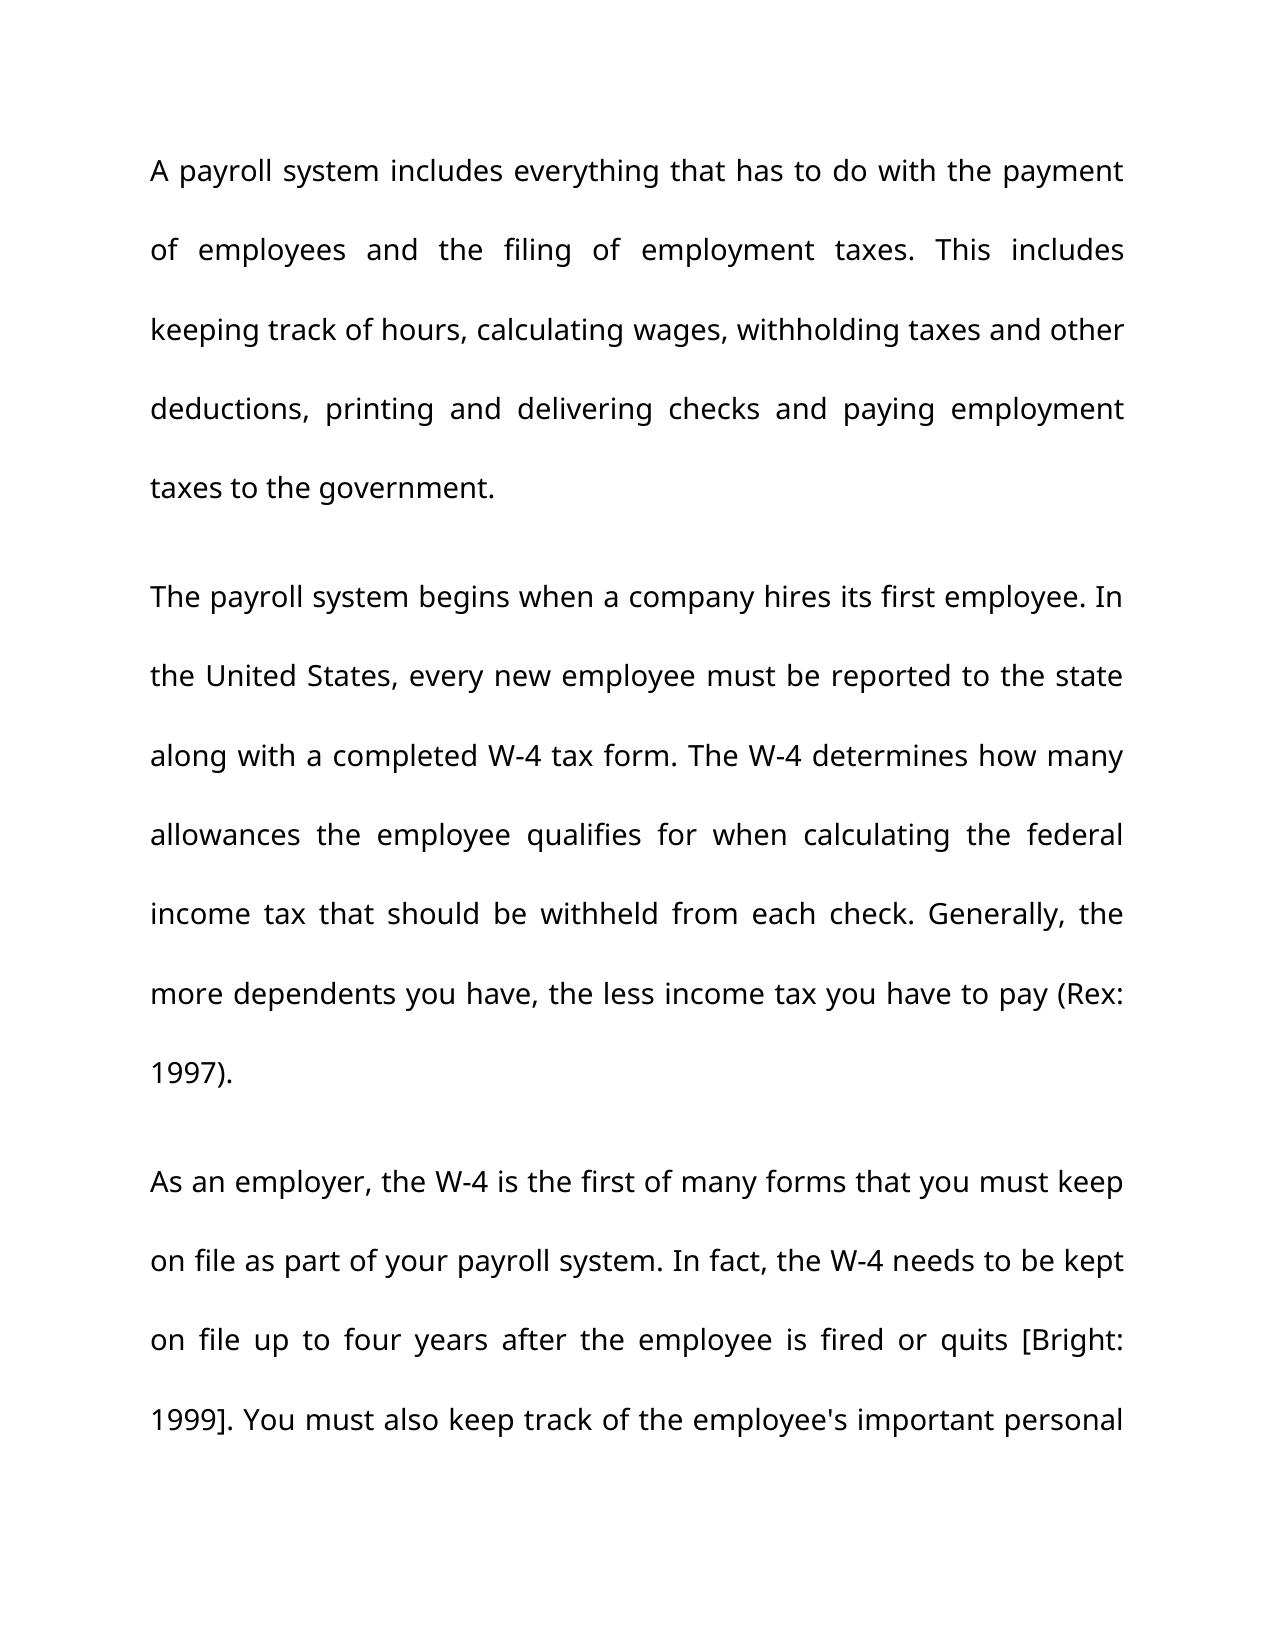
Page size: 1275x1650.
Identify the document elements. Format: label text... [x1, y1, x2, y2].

text The payroll system begins when a company hires its first employee. In the United States, every new employee must be reported to the state along with a completed W-4 tax form. The W-4 determines how many allowances the employee qualifies for when calculating the federal income tax that should be withheld from each check. Generally, the more dependents you have, the less income tax you have to pay (Rex: 1997). [150, 576, 1125, 1092]
text A payroll system includes everything that has to do with the payment of employees and the filing of employment taxes. This includes keeping track of hours, calculating wages, withholding taxes and other deductions, printing and delivering checks and paying employment taxes to the government. [150, 150, 1125, 507]
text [150, 1161, 1125, 1439]
